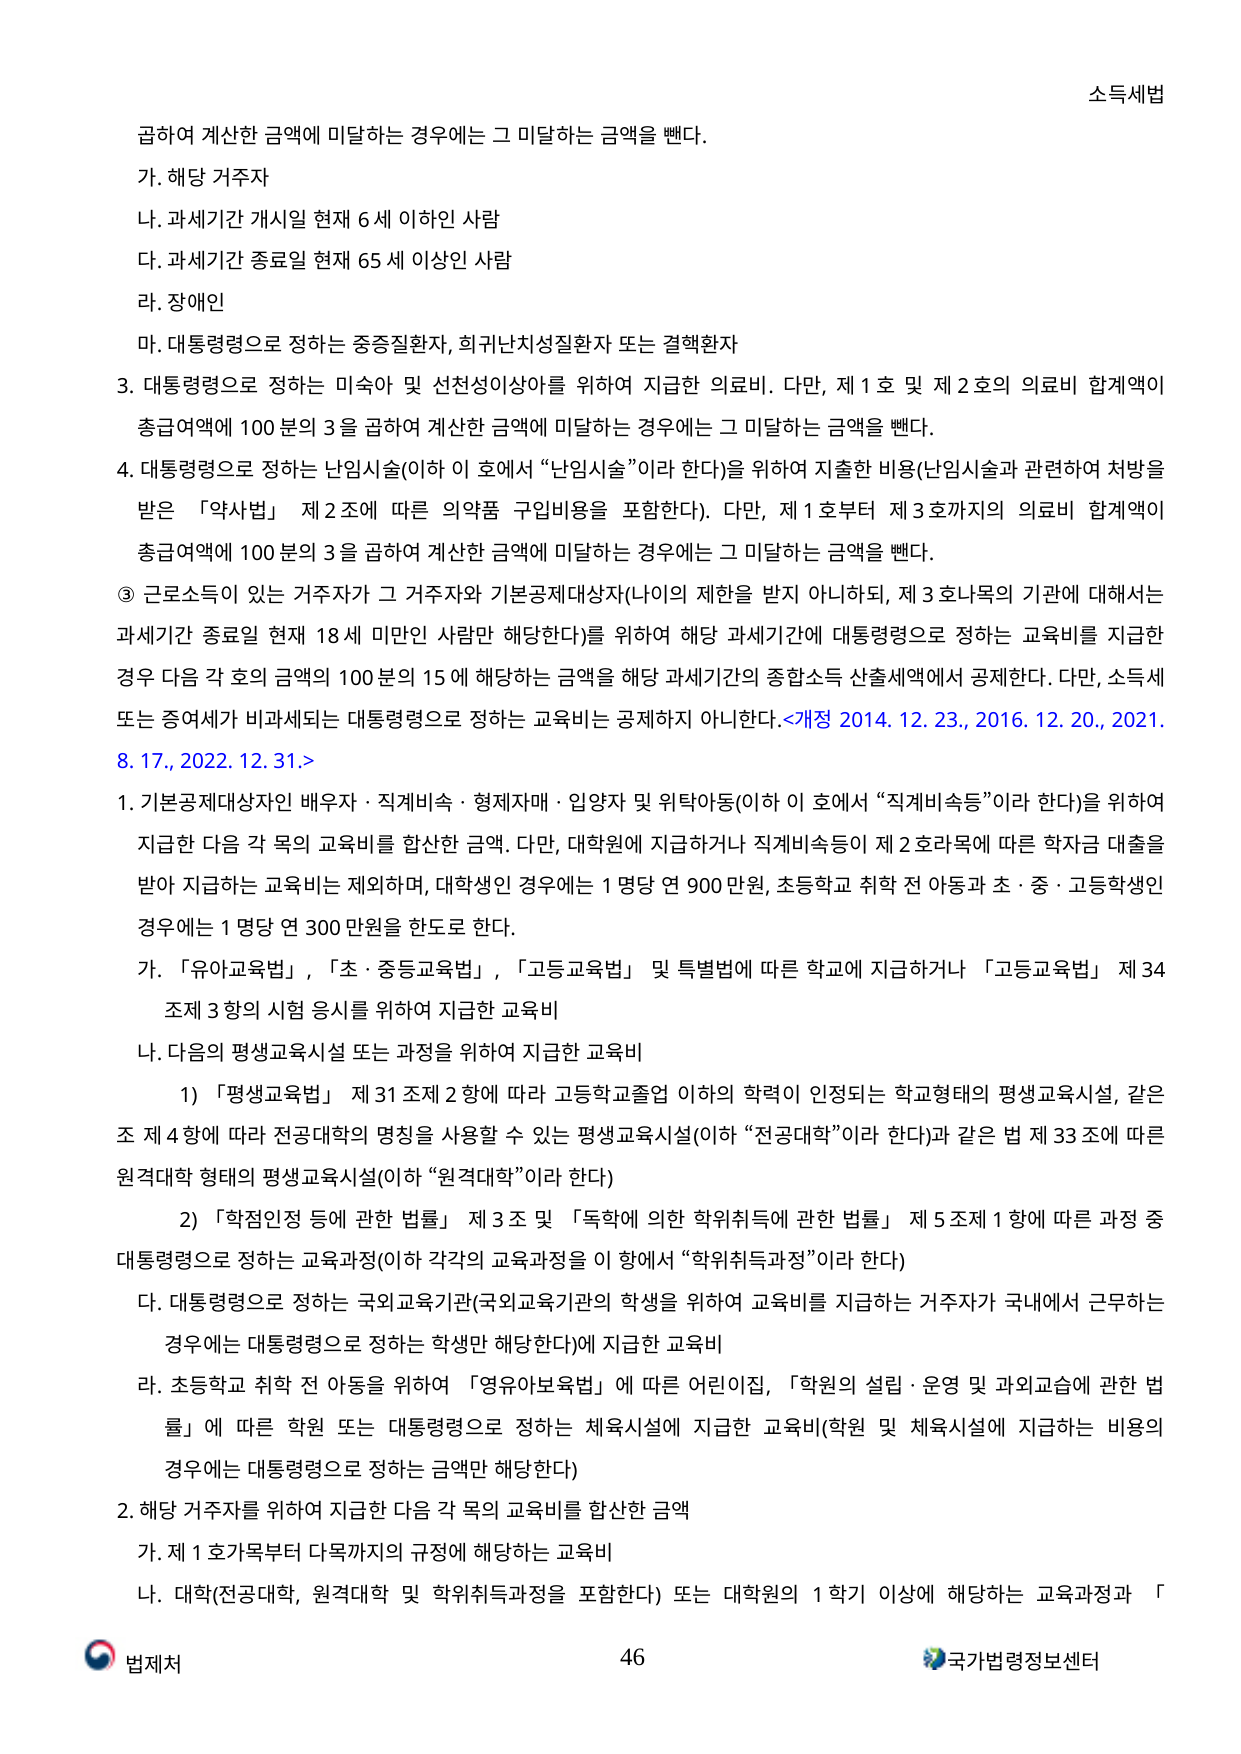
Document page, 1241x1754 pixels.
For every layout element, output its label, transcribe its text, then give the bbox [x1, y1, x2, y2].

text 라. 장애인 [137, 275, 1165, 317]
text 가. 제1호가목부터 다목까지의 규정에 해당하는 교육비 [137, 1525, 1165, 1567]
text 나. 다음의 평생교육시설 또는 과정을 위하여 지급한 교육비 [137, 1025, 1165, 1067]
text 가. 「유아교육법」, 「초ㆍ중등교육법」, 「고등교육법」 및 특별법에 따른 학교에 지급하거나 「고등교육법」 제34조제3항의 시험 응시를 위하여 지급한 교육비 [137, 942, 1165, 1025]
text 2. 해당 거주자를 위하여 지급한 다음 각 목의 교육비를 합산한 금액 [117, 1483, 1165, 1525]
text 마. 대통령령으로 정하는 중증질환자, 희귀난치성질환자 또는 결핵환자 [137, 317, 1165, 358]
picture [892, 1637, 948, 1670]
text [117, 108, 1165, 150]
text 1. 기본공제대상자인 배우자ㆍ직계비속ㆍ형제자매ㆍ입양자 및 위탁아동(이하 이 호에서 “직계비속등”이라 한다)을 위하여 지급한 다음 각 목의 교육비를 합산한 금액. 다만, 대학원에 지급하거나 직계비속등이 제2호라목에 따른 학자금 대출을 받아 지급하는 교육비는 제외하며, 대학생인 경우에는 1명당 연 900만원, 초등학교 취학 전 아동과 초ㆍ중ㆍ고등학생인 경우에는 1명당 연 300만원을 한도로 한다. [117, 775, 1165, 942]
text 다. 대통령령으로 정하는 국외교육기관(국외교육기관의 학생을 위하여 교육비를 지급하는 거주자가 국내에서 근무하는 경우에는 대통령령으로 정하는 학생만 해당한다)에 지급한 교육비 [137, 1275, 1165, 1358]
text ③ 근로소득이 있는 거주자가 그 거주자와 기본공제대상자(나이의 제한을 받지 아니하되, 제3호나목의 기관에 대해서는 과세기간 종료일 현재 18세 미만인 사람만 해당한다)를 위하여 해당 과세기간에 대통령령으로 정하는 교육비를 지급한 경우 다음 각 호의 금액의 100분의 15에 해당하는 금액을 해당 과세기간의 종합소득 산출세액에서 공제한다. 다만, 소득세 또는 증여세가 비과세되는 대통령령으로 정하는 교육비는 공제하지 아니한다.<개정 2014. 12. 23., 2016. 12. 20., 2021. 8. 17., 2022. 12. 31.> [117, 567, 1165, 775]
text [137, 1567, 1165, 1608]
text 1) 「평생교육법」 제31조제2항에 따라 고등학교졸업 이하의 학력이 인정되는 학교형태의 평생교육시설, 같은 조 제4항에 따라 전공대학의 명칭을 사용할 수 있는 평생교육시설(이하 “전공대학”이라 한다)과 같은 법 제33조에 따른 원격대학 형태의 평생교육시설(이하 “원격대학”이라 한다) [117, 1067, 1165, 1192]
text 다. 과세기간 종료일 현재 65세 이상인 사람 [137, 233, 1165, 275]
text 4. 대통령령으로 정하는 난임시술(이하 이 호에서 “난임시술”이라 한다)을 위하여 지출한 비용(난임시술과 관련하여 처방을 받은 「약사법」 제2조에 따른 의약품 구입비용을 포함한다). 다만, 제1호부터 제3호까지의 의료비 합계액이 총급여액에 100분의 3을 곱하여 계산한 금액에 미달하는 경우에는 그 미달하는 금액을 뺀다. [117, 442, 1165, 567]
text 가. 해당 거주자 [137, 150, 1165, 192]
picture [75, 1637, 126, 1673]
text 2) 「학점인정 등에 관한 법률」 제3조 및 「독학에 의한 학위취득에 관한 법률」 제5조제1항에 따른 과정 중 대통령령으로 정하는 교육과정(이하 각각의 교육과정을 이 항에서 “학위취득과정”이라 한다) [117, 1192, 1165, 1275]
text 나. 과세기간 개시일 현재 6세 이하인 사람 [137, 192, 1165, 233]
text 3. 대통령령으로 정하는 미숙아 및 선천성이상아를 위하여 지급한 의료비. 다만, 제1호 및 제2호의 의료비 합계액이 총급여액에 100분의 3을 곱하여 계산한 금액에 미달하는 경우에는 그 미달하는 금액을 뺀다. [117, 358, 1165, 442]
text 라. 초등학교 취학 전 아동을 위하여 「영유아보육법」에 따른 어린이집, 「학원의 설립ㆍ운영 및 과외교습에 관한 법률」에 따른 학원 또는 대통령령으로 정하는 체육시설에 지급한 교육비(학원 및 체육시설에 지급하는 비용의 경우에는 대통령령으로 정하는 금액만 해당한다) [137, 1358, 1165, 1483]
